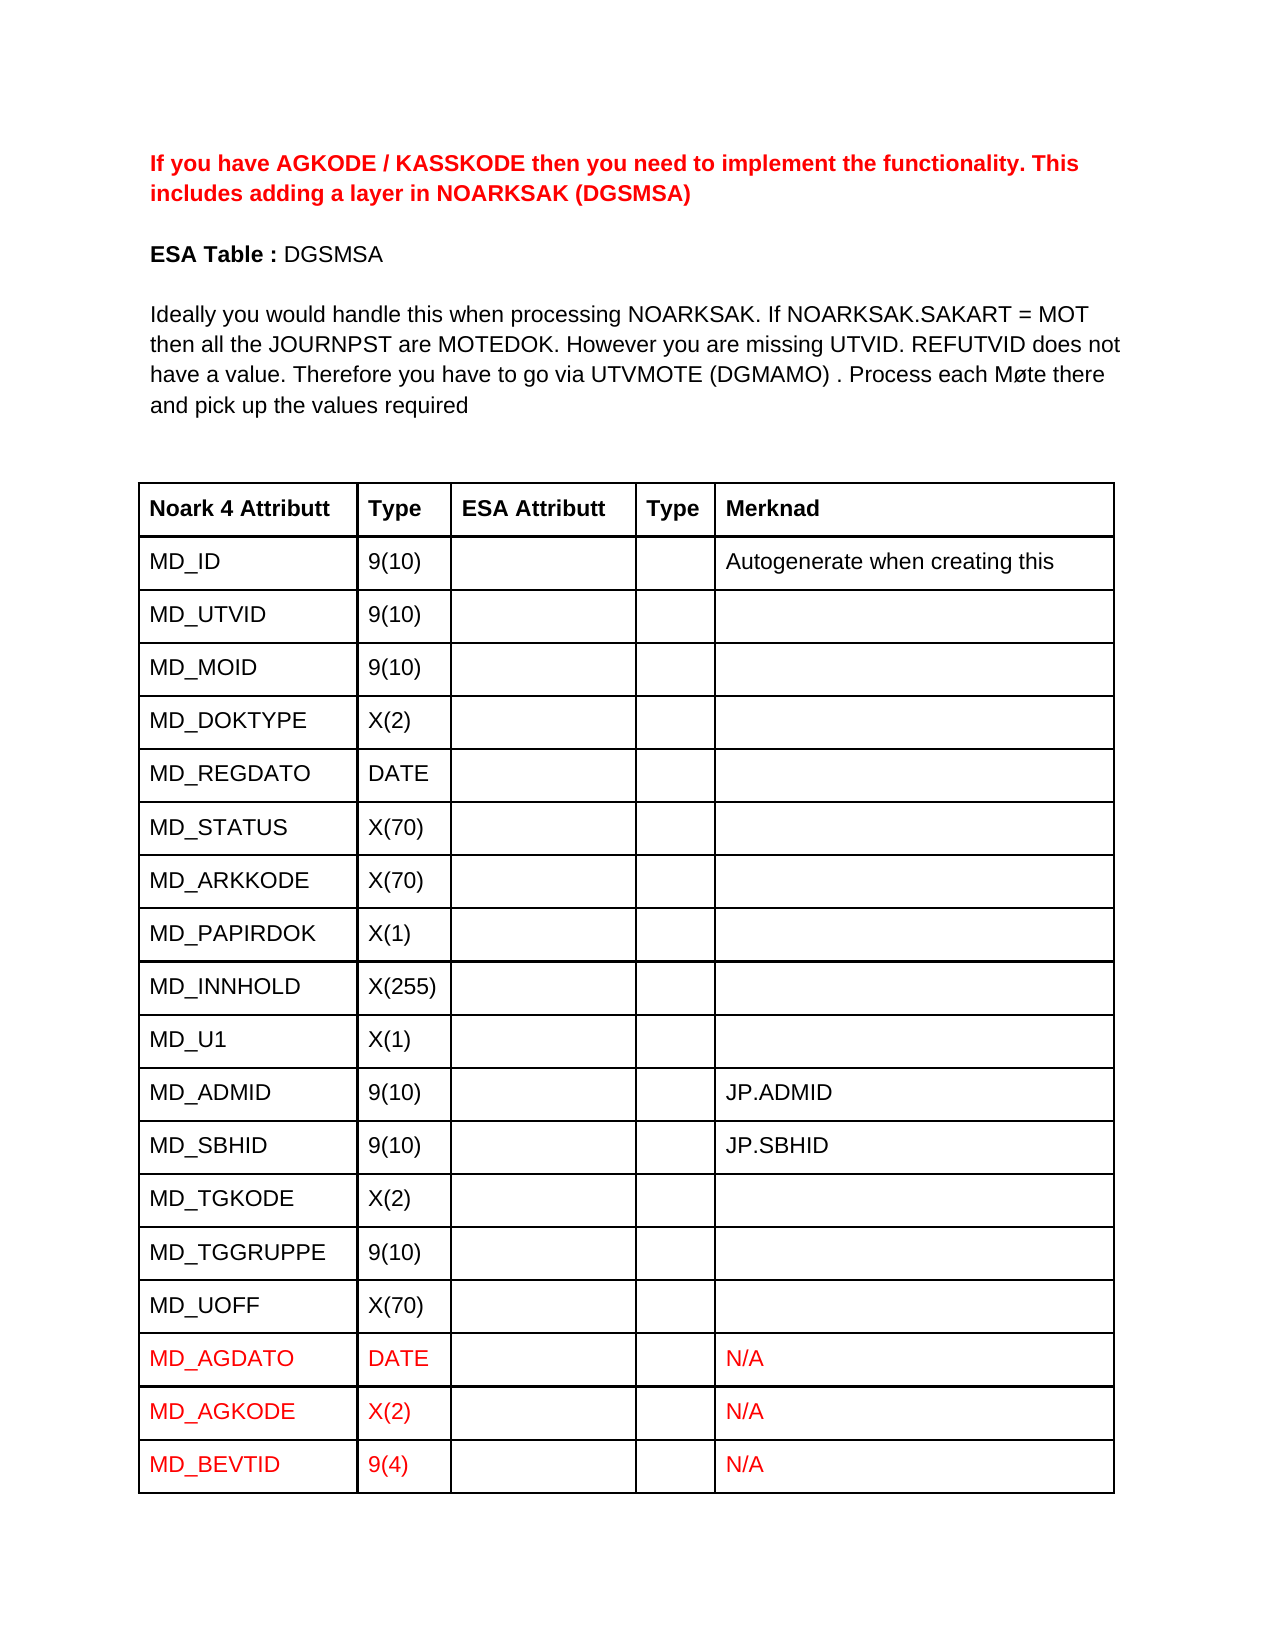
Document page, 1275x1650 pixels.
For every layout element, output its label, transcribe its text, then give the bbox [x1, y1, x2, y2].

table_cell [637, 750, 714, 801]
table_cell 9(10) [359, 1228, 450, 1279]
table_cell [637, 803, 714, 854]
table_cell [452, 538, 635, 588]
table_cell [716, 963, 1113, 1013]
table_cell [637, 1016, 714, 1067]
table_cell MD_BEVTID [140, 1441, 356, 1492]
table_cell [452, 1334, 635, 1385]
text ESA Table : DGSMSA [150, 241, 1125, 267]
table_cell JP.ADMID [716, 1069, 1113, 1120]
table_cell [452, 1175, 635, 1226]
table_header Type [637, 484, 714, 535]
table_cell [716, 1281, 1113, 1332]
table_cell X(2) [359, 697, 450, 748]
table_cell JP.SBHID [716, 1122, 1113, 1173]
table_cell [452, 803, 635, 854]
table_cell [716, 856, 1113, 907]
text If you have AGKODE / KASSKODE then you need to implement the functionality. This includes adding a layer in NOARKSAK (DGSMSA) [150, 150, 1125, 207]
table_cell N/A [716, 1334, 1113, 1385]
table_cell [716, 591, 1113, 642]
table_header Merknad [716, 484, 1113, 535]
table_cell [637, 644, 714, 695]
table_cell [716, 1228, 1113, 1279]
table_cell 9(10) [359, 1122, 450, 1173]
table_cell [637, 1388, 714, 1438]
table_cell MD_DOKTYPE [140, 697, 356, 748]
text Ideally you would handle this when processing NOARKSAK. If NOARKSAK.SAKART = MOT then all the JOURNPST are MOTEDOK. However you are missing UTVID. REFUTVID does not have a value. Therefore you have to go via UTVMOTE (DGMAMO) . Process each Møte there and pick up the values required [150, 301, 1125, 418]
table_cell [637, 1228, 714, 1279]
table_cell [716, 1016, 1113, 1067]
table_cell [452, 1388, 635, 1438]
table_cell MD_ARKKODE [140, 856, 356, 907]
table_cell [452, 909, 635, 960]
table_cell 9(4) [359, 1441, 450, 1492]
table_cell MD_ADMID [140, 1069, 356, 1120]
table_cell [637, 909, 714, 960]
table_cell MD_U1 [140, 1016, 356, 1067]
table_cell [452, 591, 635, 642]
table_cell [637, 1175, 714, 1226]
table_cell 9(10) [359, 538, 450, 588]
table_cell [637, 1069, 714, 1120]
table_cell MD_INNHOLD [140, 963, 356, 1013]
table_cell N/A [716, 1388, 1113, 1438]
table_cell Autogenerate when creating this [716, 538, 1113, 588]
table_cell DATE [359, 750, 450, 801]
table_cell 9(10) [359, 591, 450, 642]
table_cell MD_REGDATO [140, 750, 356, 801]
table_cell [637, 697, 714, 748]
table_cell [452, 1228, 635, 1279]
table_cell X(2) [359, 1388, 450, 1438]
table_cell [452, 1016, 635, 1067]
table_cell [637, 591, 714, 642]
table_cell X(1) [359, 909, 450, 960]
table_cell [637, 1334, 714, 1385]
table_cell X(70) [359, 1281, 450, 1332]
table_header Noark 4 Attributt [140, 484, 356, 535]
table_cell [637, 1122, 714, 1173]
table_cell [716, 1175, 1113, 1226]
table_cell [716, 909, 1113, 960]
table_cell MD_PAPIRDOK [140, 909, 356, 960]
table_cell X(70) [359, 856, 450, 907]
table_cell MD_TGKODE [140, 1175, 356, 1226]
table_cell X(2) [359, 1175, 450, 1226]
table_cell 9(10) [359, 1069, 450, 1120]
table_header Type [359, 484, 450, 535]
table_cell [452, 1069, 635, 1120]
table_cell [716, 803, 1113, 854]
table_cell X(70) [359, 803, 450, 854]
table_cell MD_TGGRUPPE [140, 1228, 356, 1279]
table_header ESA Attributt [452, 484, 635, 535]
table_cell [716, 697, 1113, 748]
table_cell [452, 644, 635, 695]
table_cell [452, 1122, 635, 1173]
table_cell [637, 856, 714, 907]
table_cell N/A [716, 1441, 1113, 1492]
table_cell [637, 538, 714, 588]
table_cell MD_SBHID [140, 1122, 356, 1173]
table_cell [452, 750, 635, 801]
table_cell MD_STATUS [140, 803, 356, 854]
table_cell MD_ID [140, 538, 356, 588]
table_cell [637, 1441, 714, 1492]
table_cell 9(10) [359, 644, 450, 695]
table_cell MD_UOFF [140, 1281, 356, 1332]
table_cell MD_AGDATO [140, 1334, 356, 1385]
table_cell [716, 644, 1113, 695]
table_cell X(1) [359, 1016, 450, 1067]
table_cell [452, 963, 635, 1013]
table_cell [452, 697, 635, 748]
table_cell MD_AGKODE [140, 1388, 356, 1438]
table_cell [637, 1281, 714, 1332]
table_cell [452, 1441, 635, 1492]
table_cell [452, 1281, 635, 1332]
table_cell X(255) [359, 963, 450, 1013]
table_cell [716, 750, 1113, 801]
table_cell [637, 963, 714, 1013]
table_cell MD_UTVID [140, 591, 356, 642]
table_cell [452, 856, 635, 907]
table_cell MD_MOID [140, 644, 356, 695]
table_cell DATE [359, 1334, 450, 1385]
